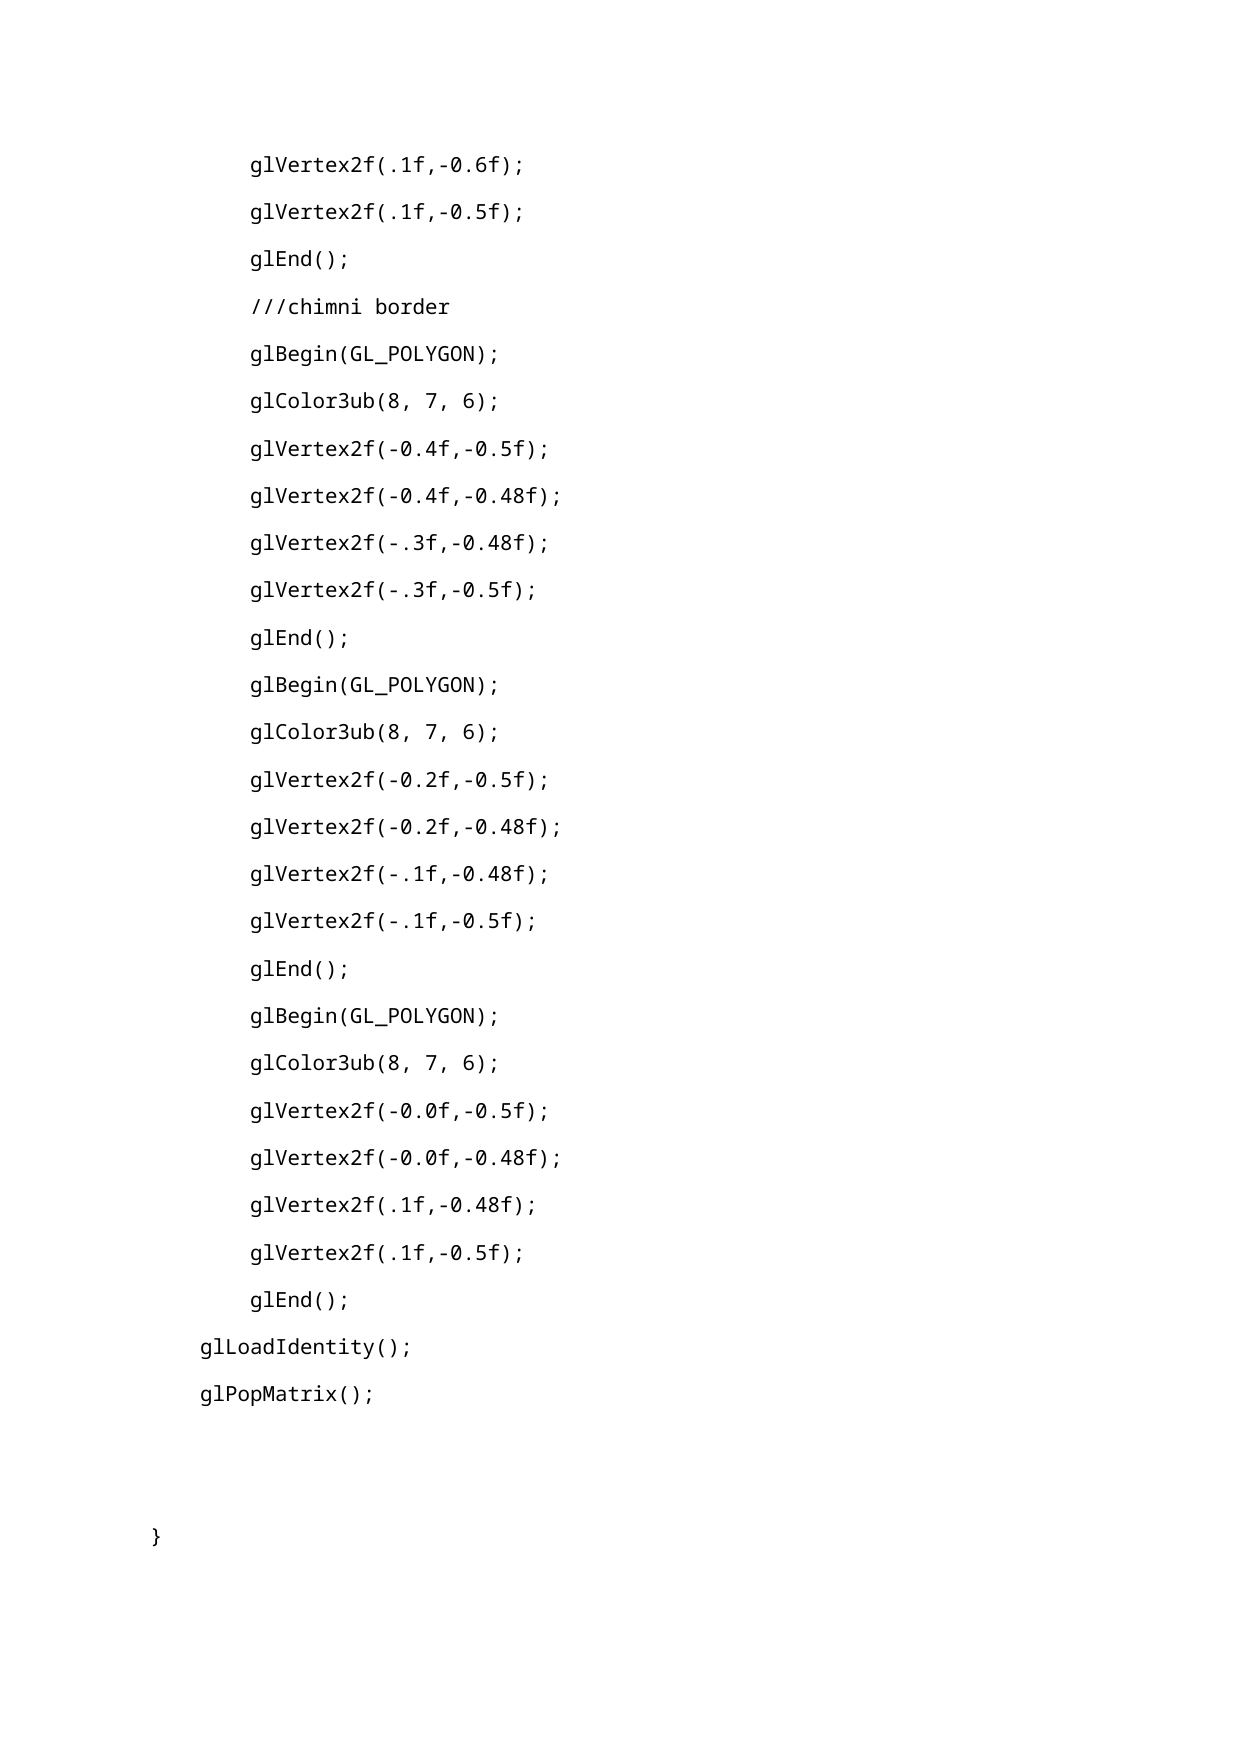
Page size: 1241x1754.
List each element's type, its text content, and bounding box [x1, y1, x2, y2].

text glBegin(GL_POLYGON); [150, 1001, 1090, 1030]
text glEnd(); [150, 1285, 1090, 1313]
text glVertex2f(.1f,-0.5f); [150, 197, 1090, 226]
text glVertex2f(-0.0f,-0.48f); [150, 1143, 1090, 1172]
text glEnd(); [150, 954, 1090, 982]
text } [150, 1521, 1090, 1550]
text glVertex2f(-.1f,-0.48f); [150, 859, 1090, 888]
text glVertex2f(.1f,-0.5f); [150, 1238, 1090, 1266]
text glColor3ub(8, 7, 6); [150, 717, 1090, 746]
text glColor3ub(8, 7, 6); [150, 1048, 1090, 1077]
text glPopMatrix(); [150, 1379, 1090, 1408]
text glVertex2f(-.3f,-0.48f); [150, 528, 1090, 557]
text glVertex2f(-0.4f,-0.48f); [150, 481, 1090, 509]
text glVertex2f(-0.4f,-0.5f); [150, 434, 1090, 462]
text glBegin(GL_POLYGON); [150, 339, 1090, 368]
text glVertex2f(-0.2f,-0.5f); [150, 765, 1090, 793]
text glBegin(GL_POLYGON); [150, 670, 1090, 699]
text glColor3ub(8, 7, 6); [150, 386, 1090, 415]
text ///chimni border [150, 292, 1090, 320]
text glVertex2f(-.1f,-0.5f); [150, 907, 1090, 935]
text glVertex2f(.1f,-0.48f); [150, 1190, 1090, 1219]
text glEnd(); [150, 623, 1090, 651]
text glVertex2f(-.3f,-0.5f); [150, 576, 1090, 604]
text glVertex2f(-0.2f,-0.48f); [150, 812, 1090, 841]
text glLoadIdentity(); [150, 1332, 1090, 1361]
text glVertex2f(-0.0f,-0.5f); [150, 1096, 1090, 1124]
text glVertex2f(.1f,-0.6f); [150, 150, 1090, 178]
text glEnd(); [150, 244, 1090, 273]
